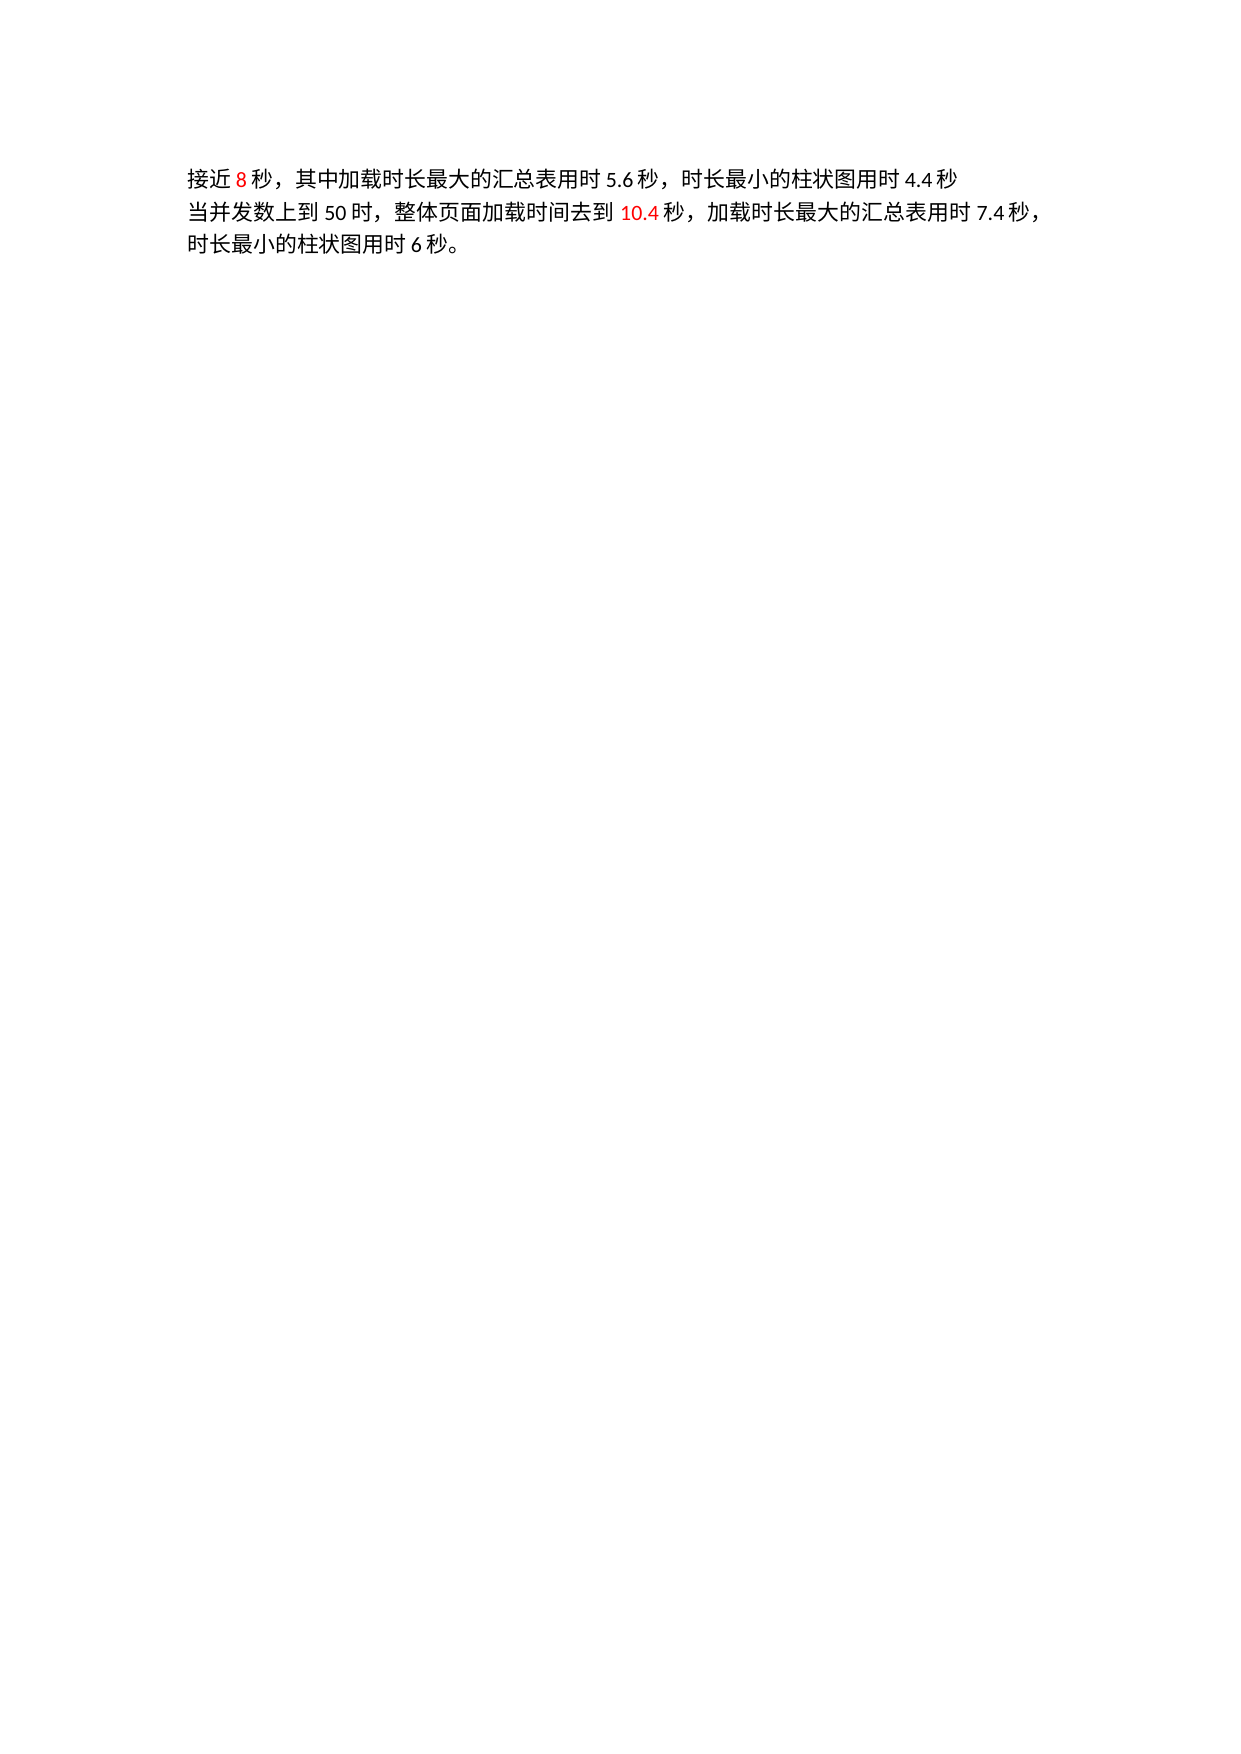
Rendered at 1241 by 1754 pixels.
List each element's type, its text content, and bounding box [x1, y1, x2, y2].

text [187, 162, 1053, 194]
text 当并发数上到50时，整体页面加载时间去到10.4秒，加载时长最大的汇总表用时7.4秒，时长最小的柱状图用时6秒。 [187, 194, 1053, 259]
